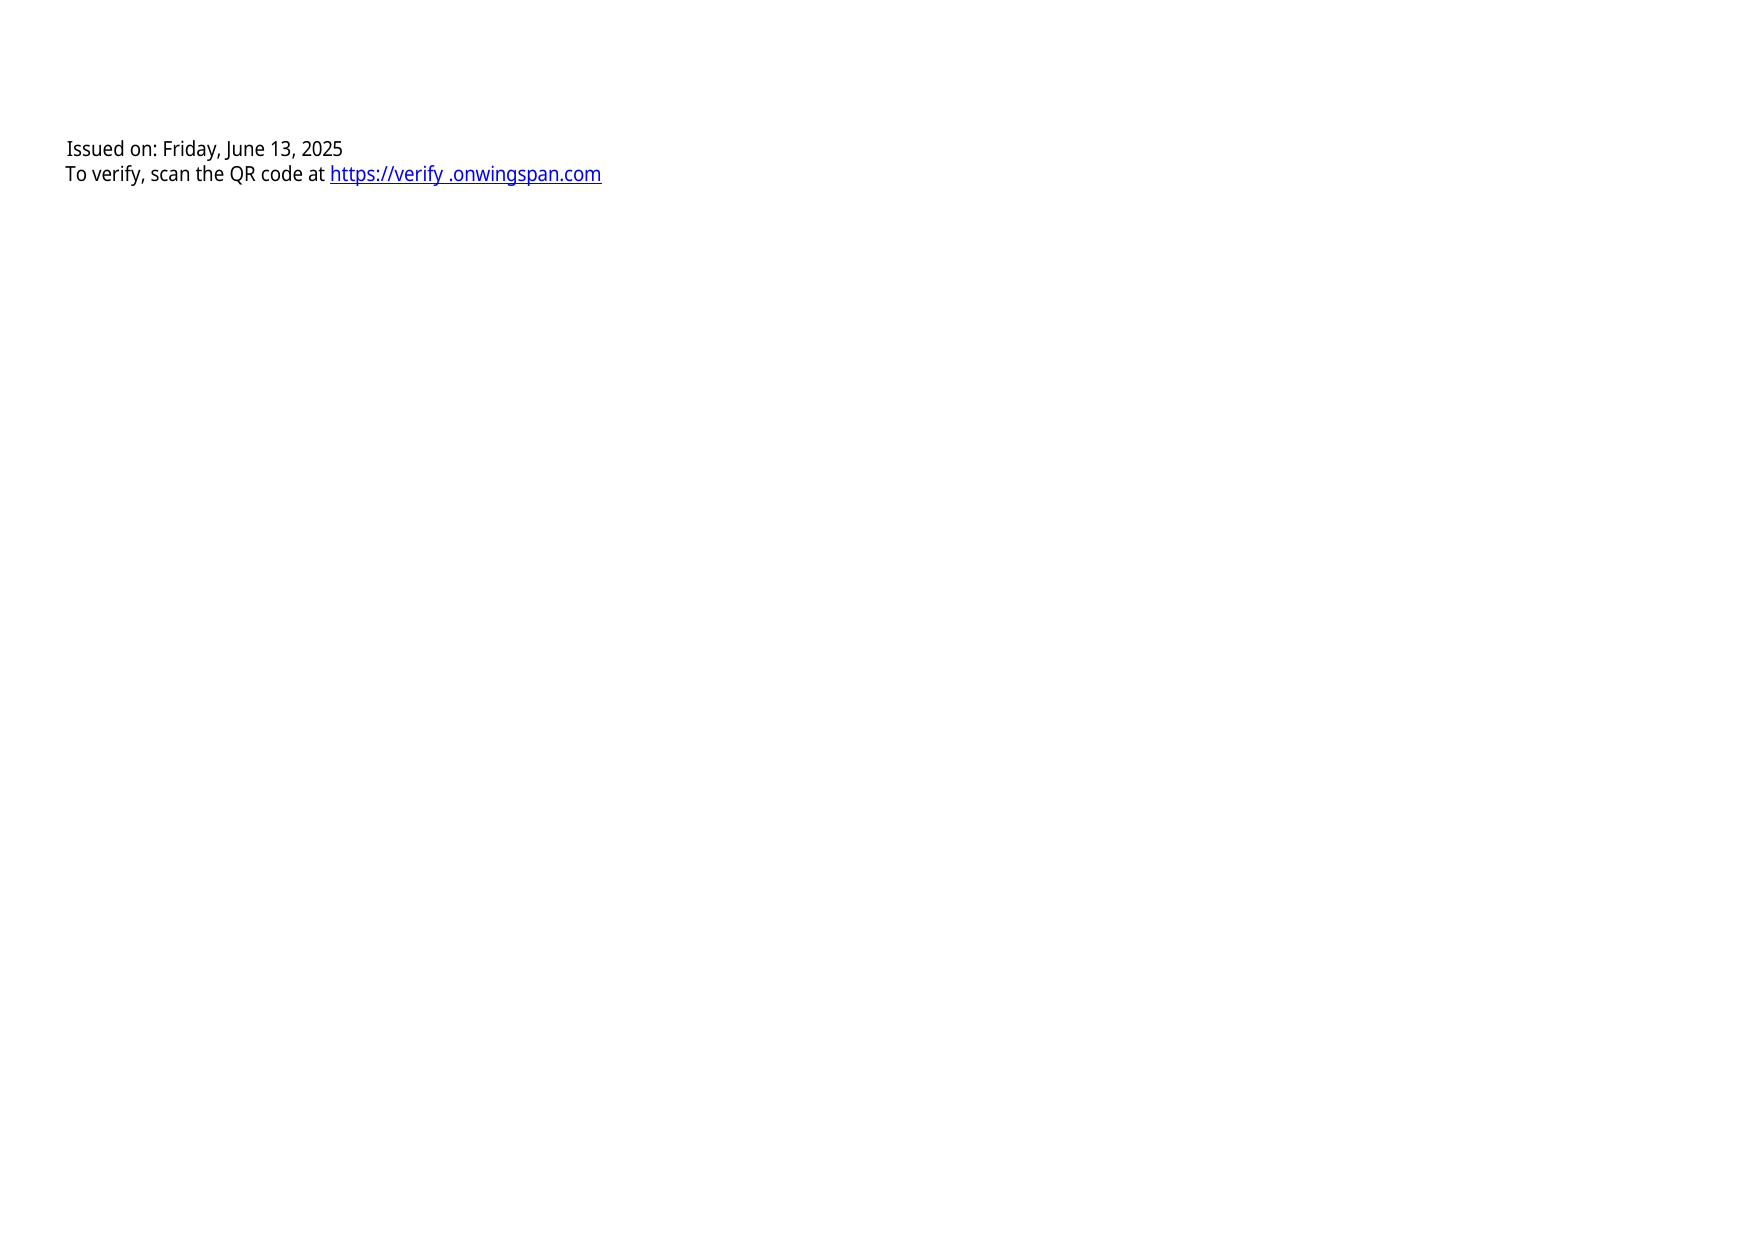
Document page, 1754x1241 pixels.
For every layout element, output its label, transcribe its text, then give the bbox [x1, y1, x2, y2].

text To verify, scan the QR code at https://verify .onwingspan.com [65, 162, 1503, 186]
text Issued on: Friday, June 13, 2025 [67, 137, 1503, 162]
